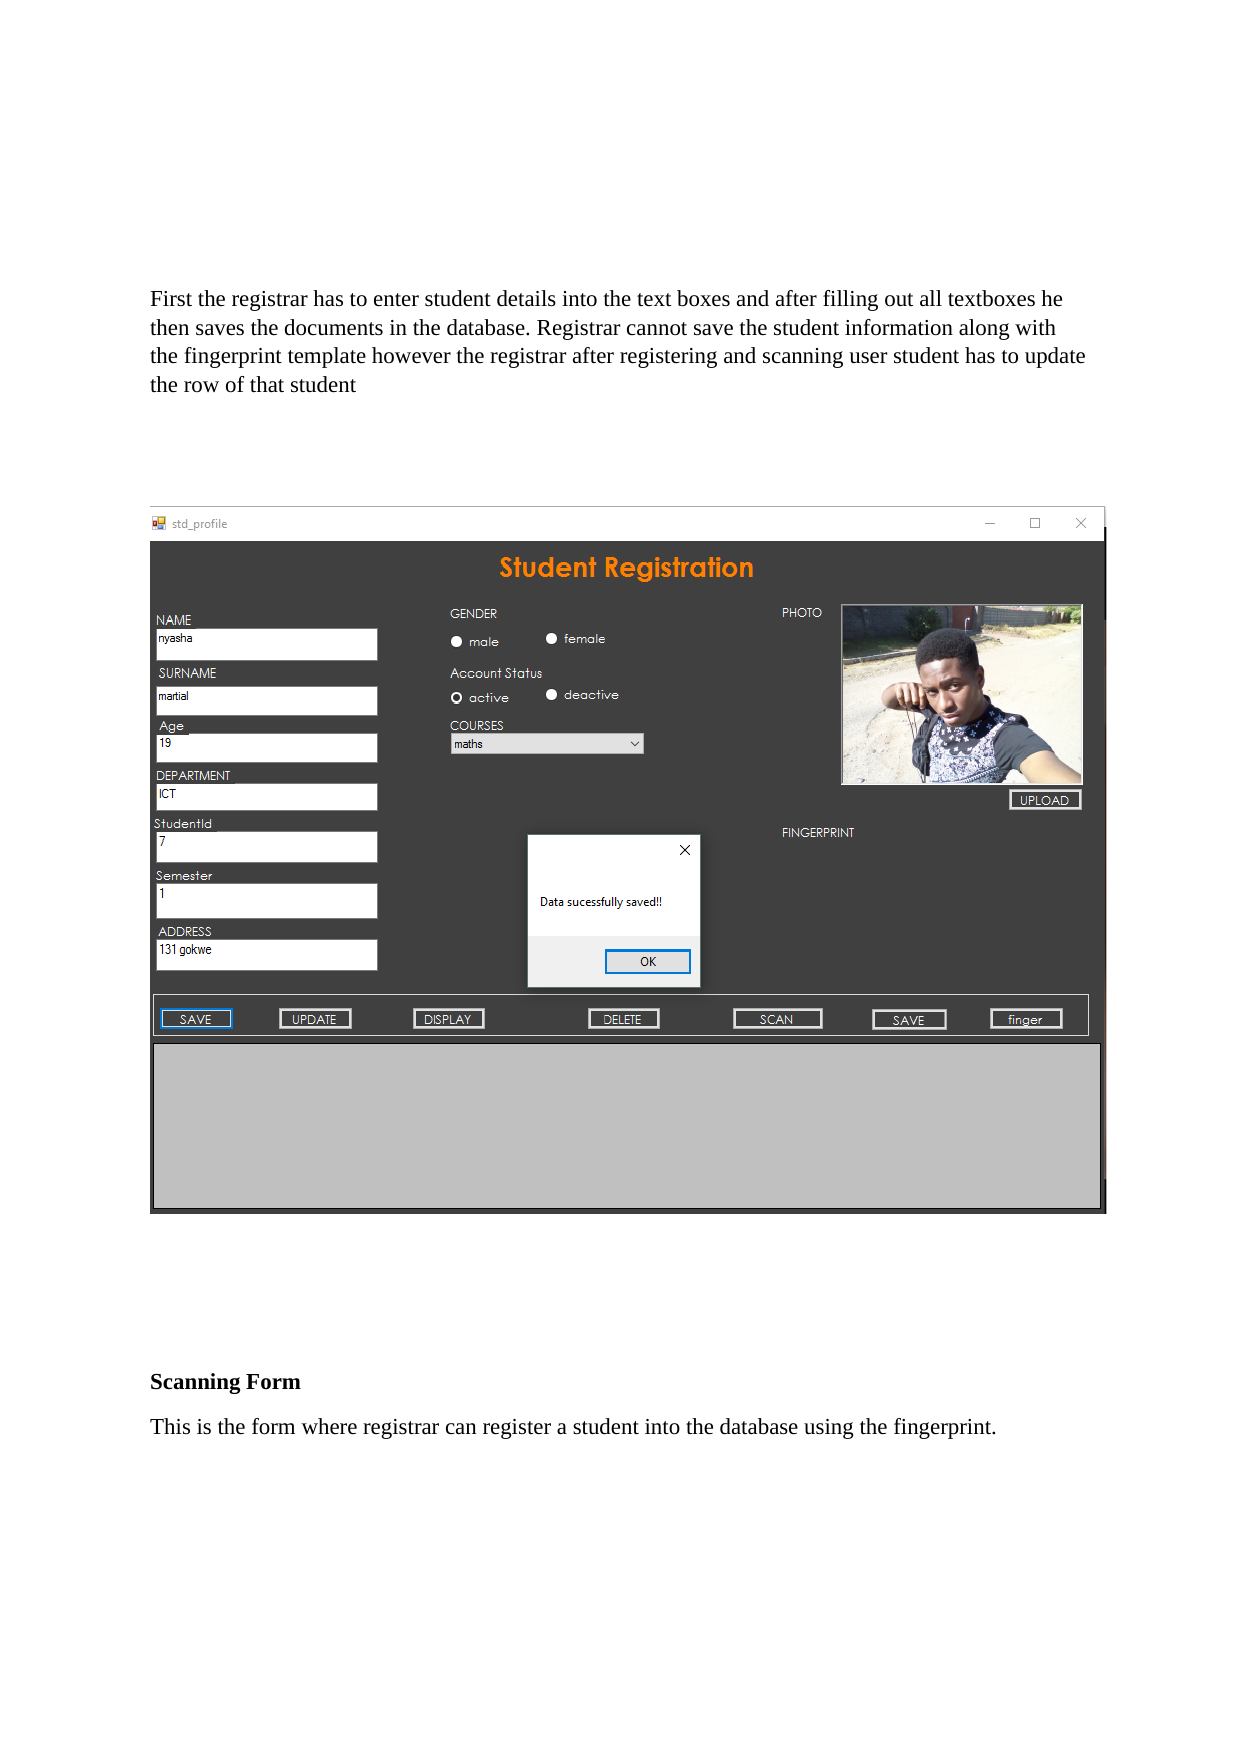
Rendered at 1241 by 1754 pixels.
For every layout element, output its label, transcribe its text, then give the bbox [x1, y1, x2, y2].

picture [150, 506, 1107, 1214]
text Scanning Form [150, 1368, 1090, 1394]
text This is the form where registrar can register a student into the database using the fingerprint. [150, 1413, 1090, 1439]
text First the registrar has to enter student details into the text boxes and after filling out all textboxes he then saves the documents in the database. Registrar cannot save the student information along with the fingerprint template however the registrar after registering and scanning user student has to update the row of that student [150, 285, 1090, 397]
